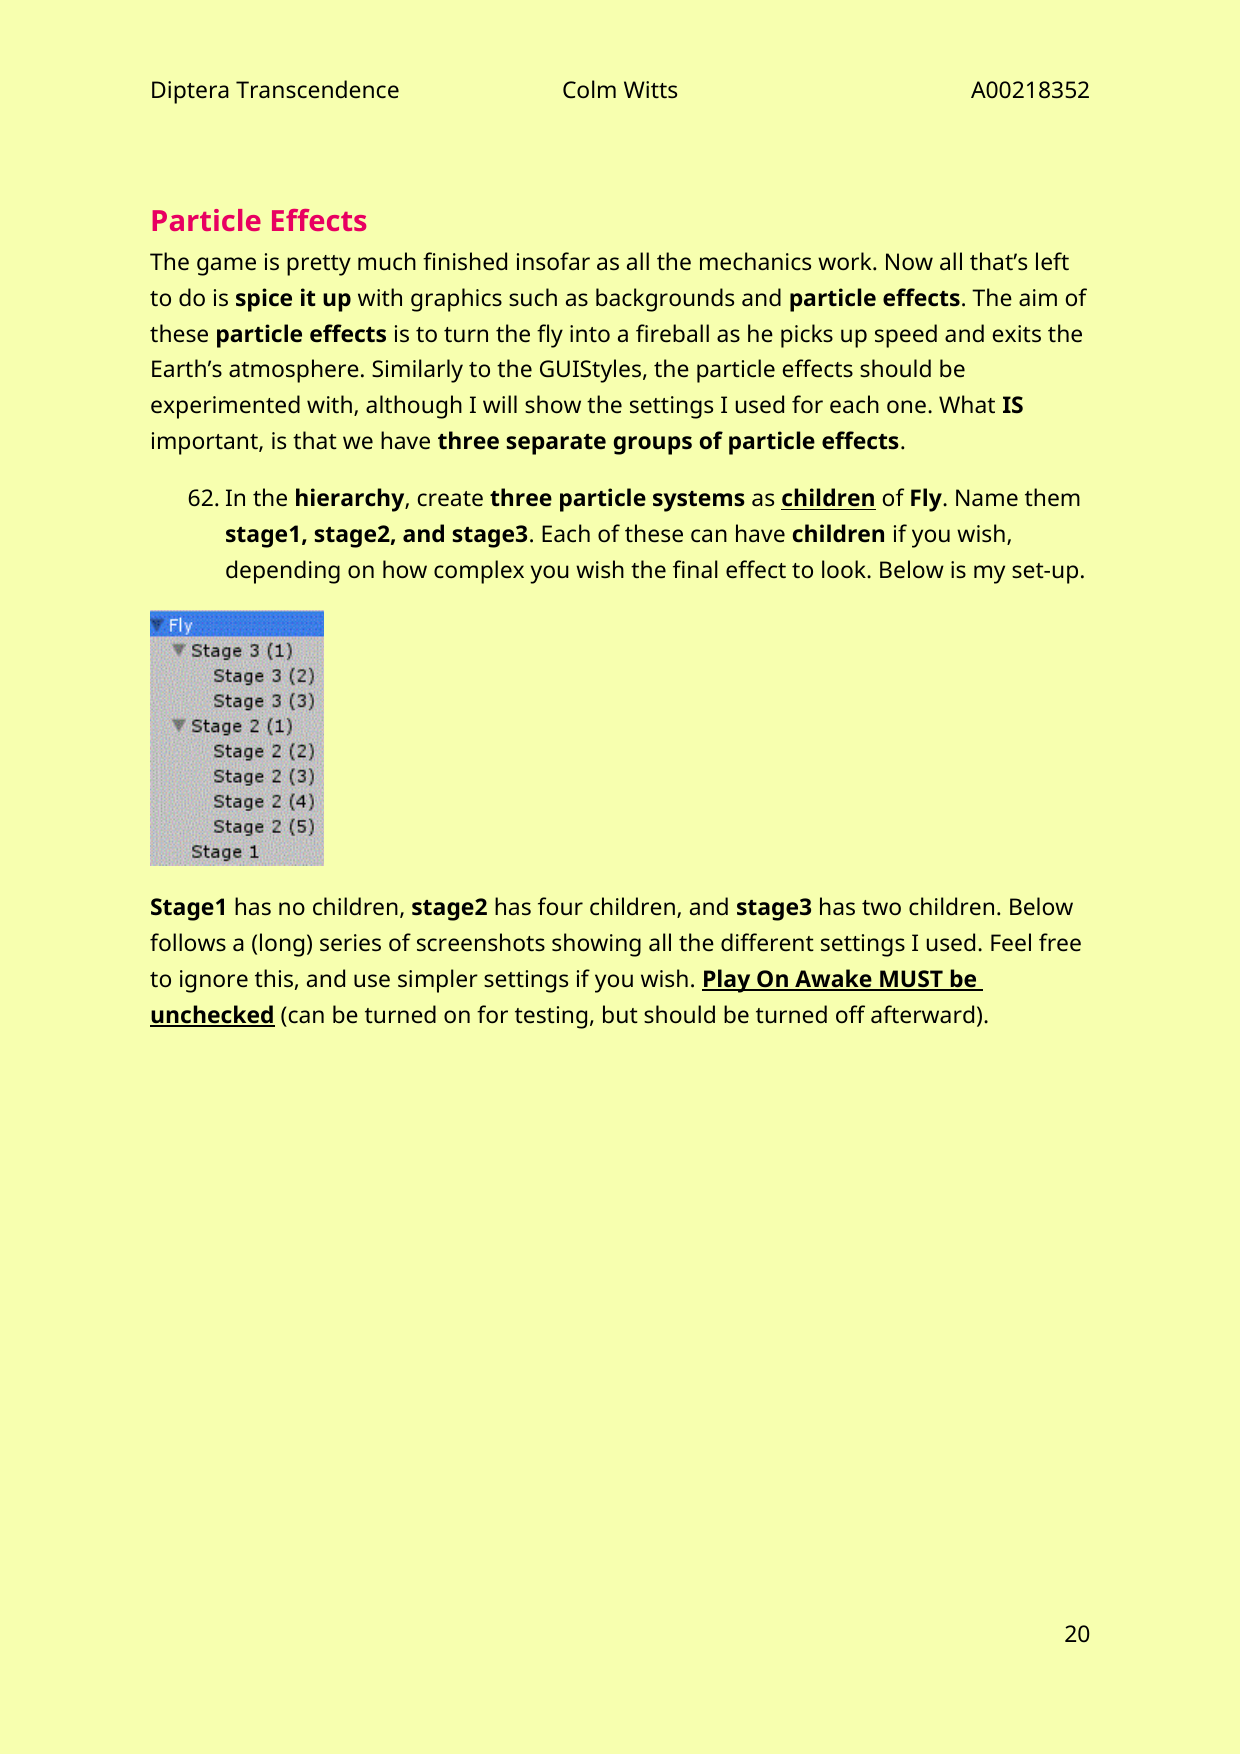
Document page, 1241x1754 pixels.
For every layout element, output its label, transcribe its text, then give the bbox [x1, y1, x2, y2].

text Stage1 has no children, stage2 has four children, and stage3 has two children. Below follows a (long) series of screenshots showing all the different settings I used. Feel free to ignore this, and use simpler settings if you wish. Play On Awake MUST be unchecked (can be turned on for testing, but should be turned off afterward). [150, 891, 1090, 1030]
picture [150, 610, 324, 866]
text The game is pretty much finished insofar as all the mechanics work. Now all that’s left to do is spice it up with graphics such as backgrounds and particle effects. The aim of these particle effects is to turn the fly into a fireball as he picks up speed and exits the Earth’s atmosphere. Similarly to the GUIStyles, the particle effects should be experimented with, although I will show the settings I used for each one. What IS important, is that we have three separate groups of particle effects. [150, 246, 1090, 457]
subtitle Particle Effects [150, 200, 1090, 240]
list In the hierarchy, create three particle systems as children of Fly. Name them stage1, stage2, and stage3. Each of these can have children if you wish, depending on how complex you wish the final effect to look. Below is my set-up. [187, 482, 1090, 585]
